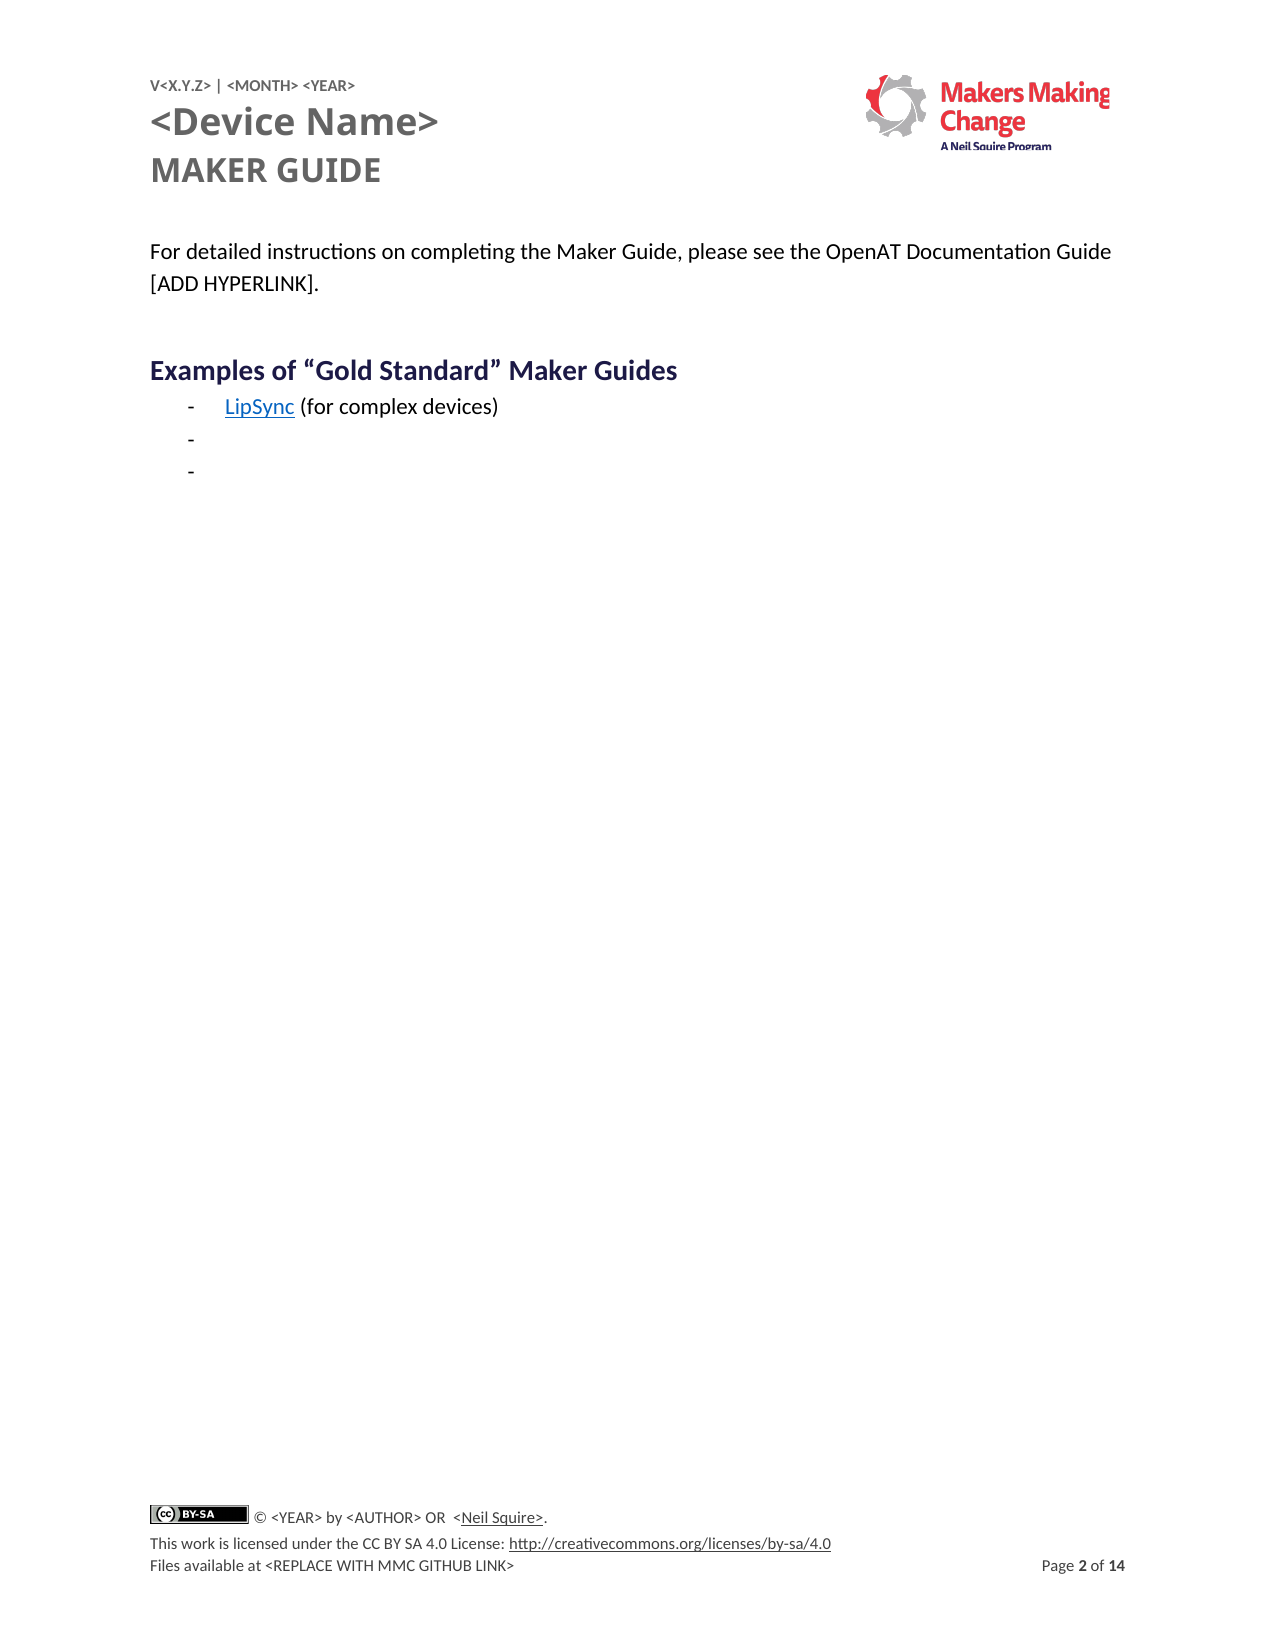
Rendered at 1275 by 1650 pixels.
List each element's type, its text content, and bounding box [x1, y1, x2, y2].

subtitle Examples of “Gold Standard” Maker Guides [150, 352, 1125, 387]
list LipSync (for complex devices) [187, 392, 1125, 421]
picture [150, 1505, 249, 1524]
picture [865, 75, 1110, 151]
text For detailed instructions on completing the Maker Guide, please see the OpenAT Documentation Guide [ADD HYPERLINK]. [150, 237, 1125, 297]
